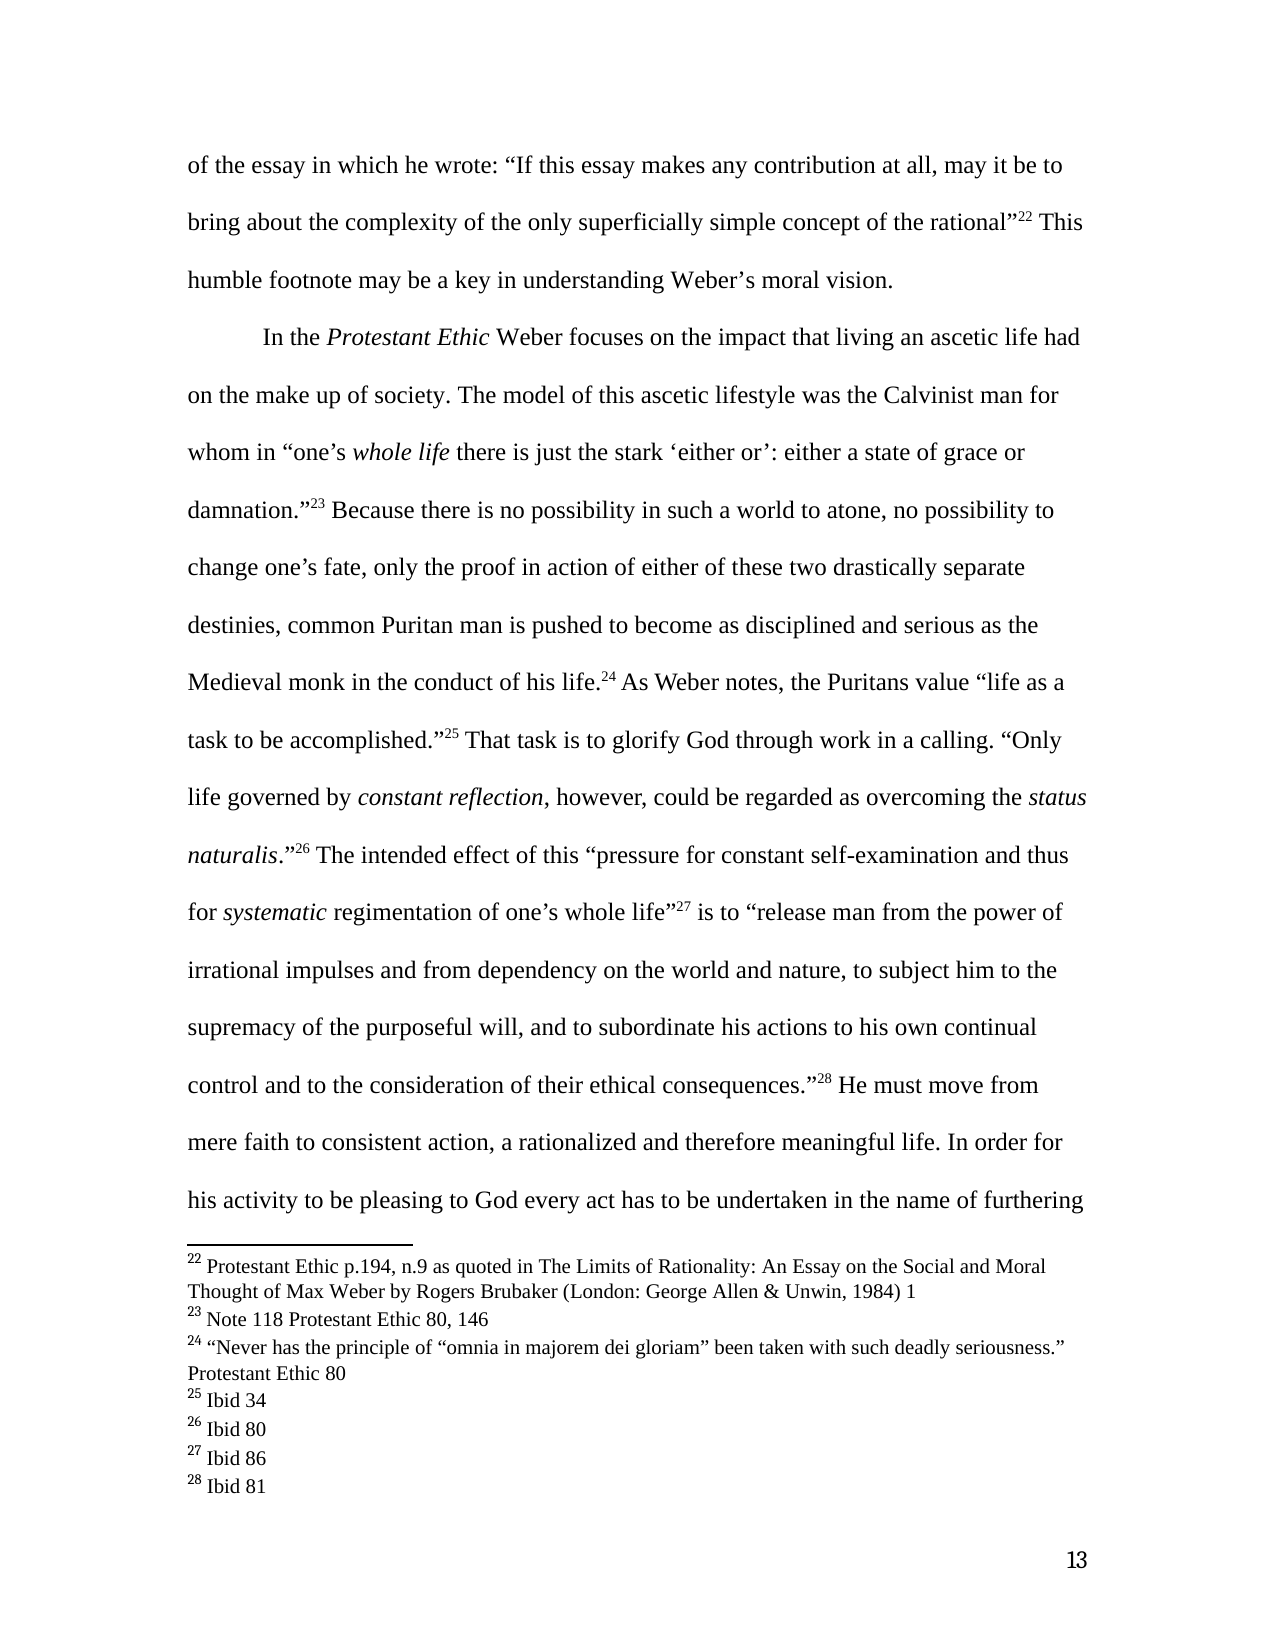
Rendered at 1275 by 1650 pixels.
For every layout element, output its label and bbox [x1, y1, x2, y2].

text [187, 322, 1087, 1214]
text [187, 150, 1087, 294]
